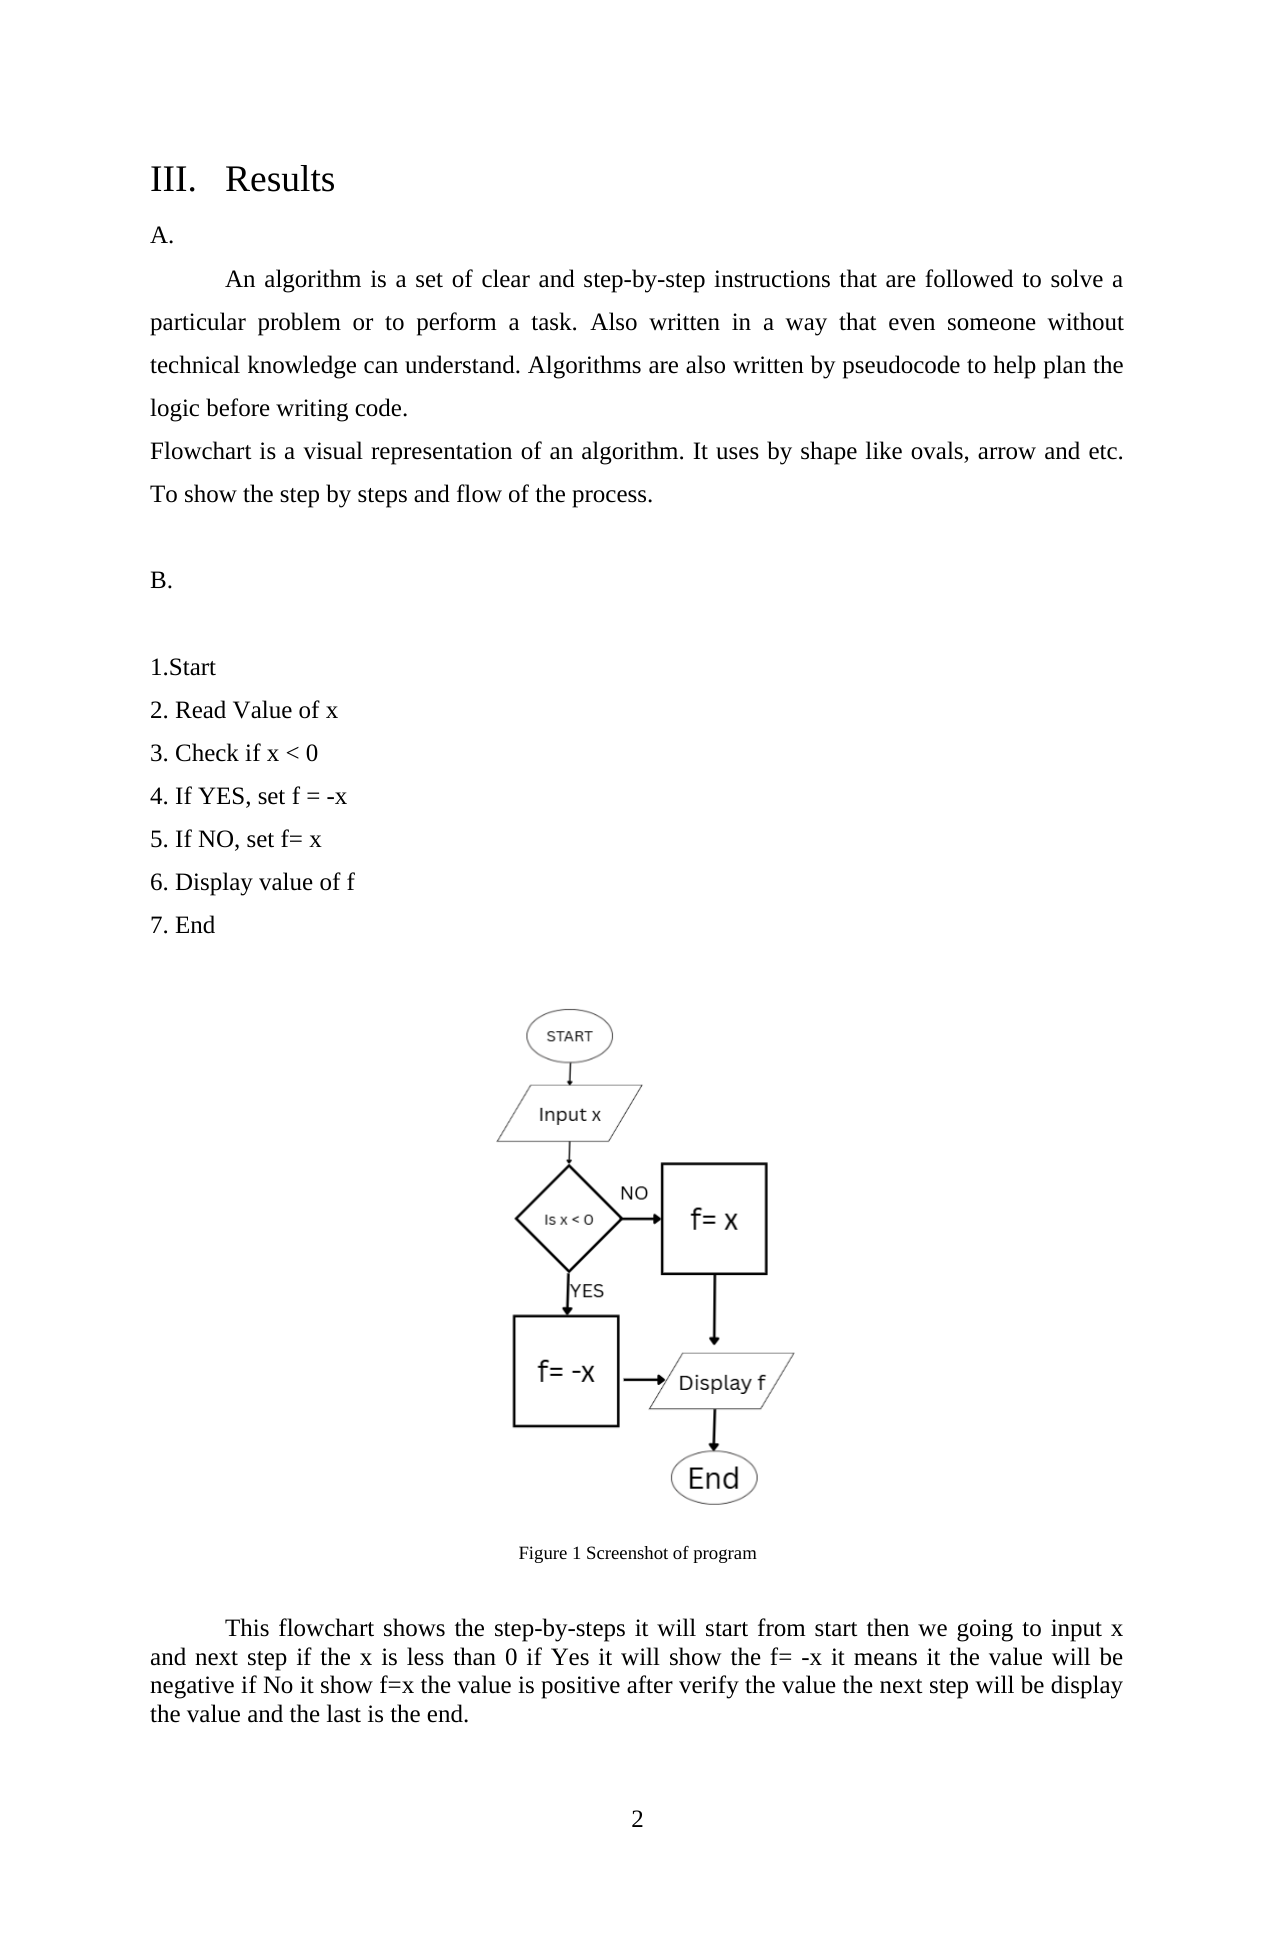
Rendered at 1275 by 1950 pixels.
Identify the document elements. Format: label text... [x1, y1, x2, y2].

list Flowchart is a visual representation of an algorithm. It uses by shape like ovals, arrow and etc. To show the step by steps and flow of the process. [150, 436, 1125, 508]
list A. [150, 221, 1125, 249]
list B. [150, 566, 1125, 637]
picture [433, 996, 842, 1528]
text Figure 1 Screenshot of program [150, 1542, 1125, 1592]
text 1.Start 2. Read Value of x 3. Check if x < 0 4. If YES, set f = -x 5. If NO, set f= x 6. Display value of f 7. End [150, 652, 1125, 939]
subtitle Results [150, 156, 1125, 199]
list An algorithm is a set of clear and step-by-step instructions that are followed to solve a particular problem or to perform a task. Also written in a way that even someone without technical knowledge can understand. Algorithms are also written by pseudocode to help plan the logic before writing code. [150, 264, 1125, 422]
